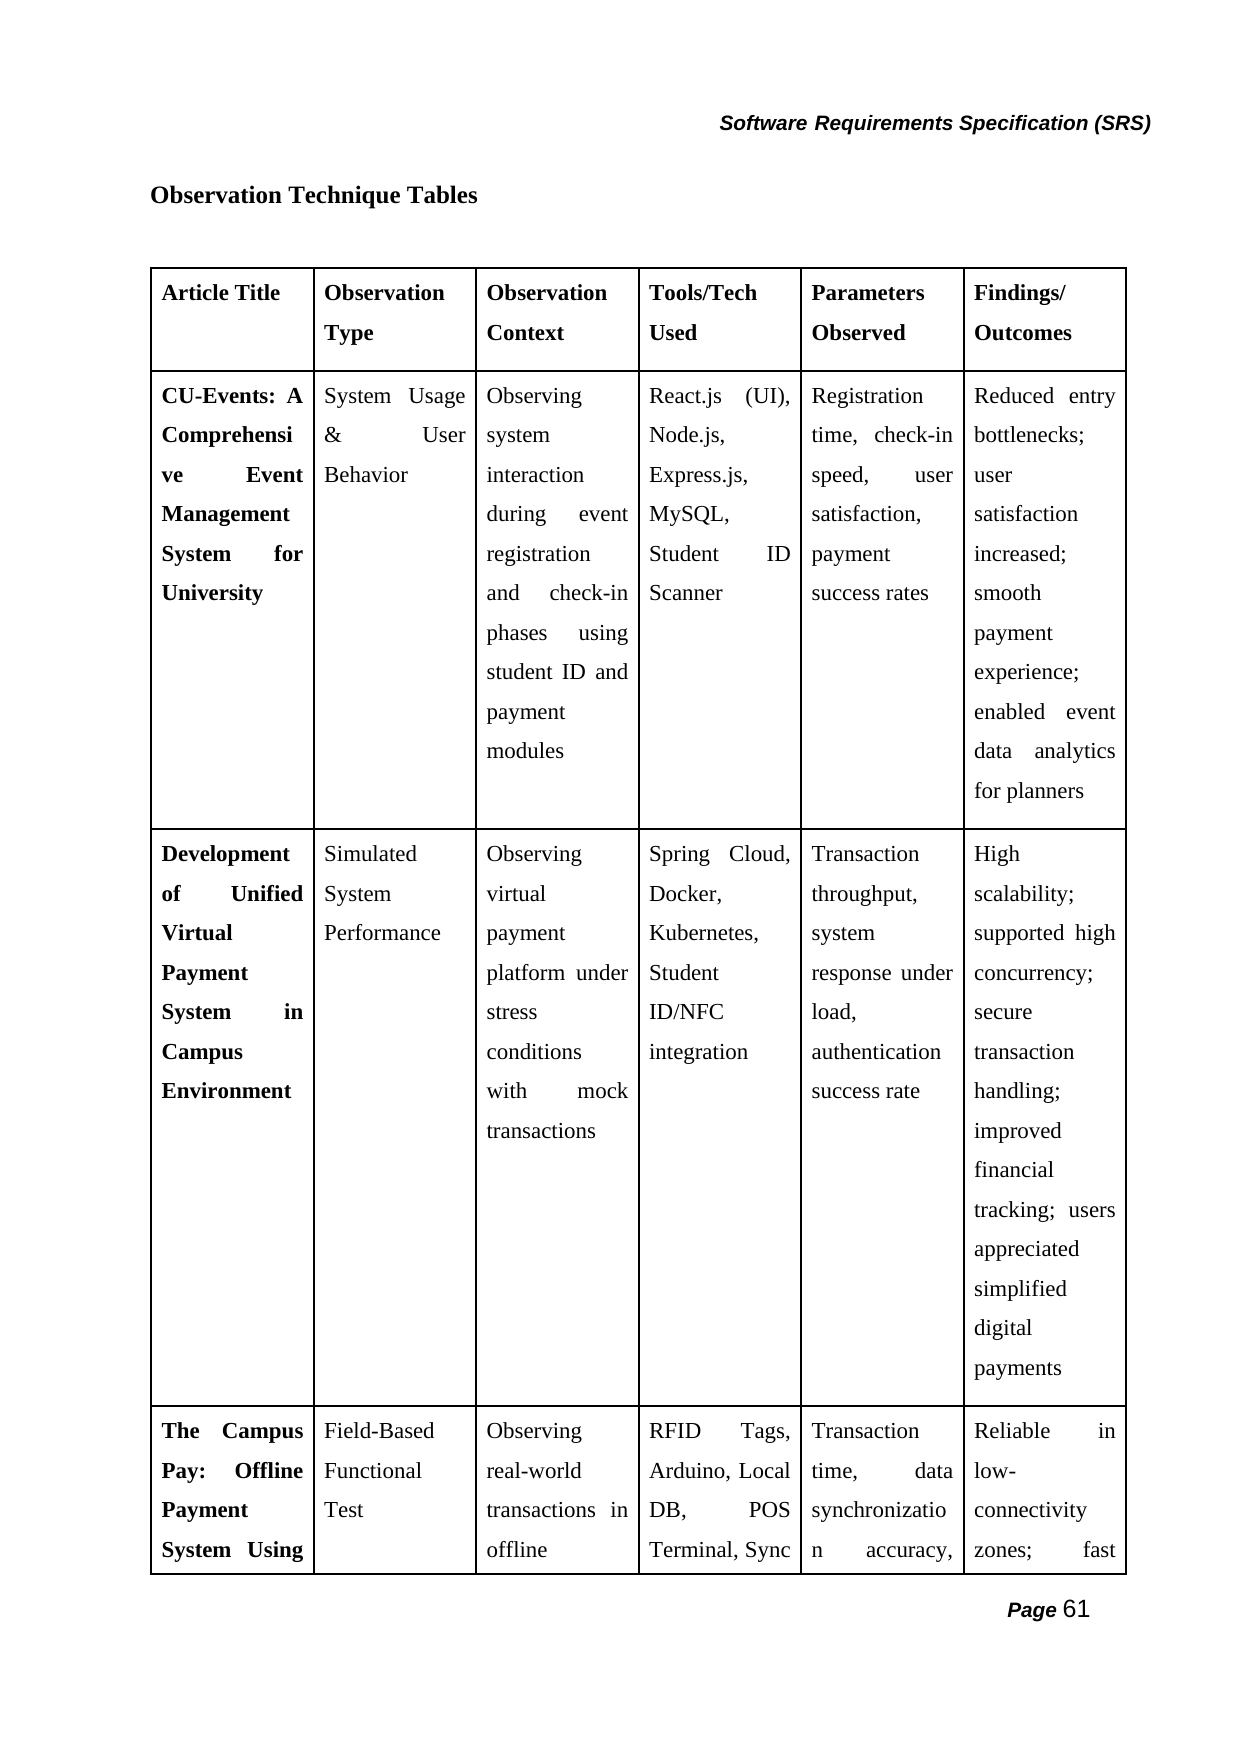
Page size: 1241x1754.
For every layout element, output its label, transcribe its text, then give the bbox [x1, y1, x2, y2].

table_header Observation Context [477, 269, 638, 369]
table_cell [477, 1407, 638, 1572]
table_cell Development of Unified Virtual Payment System in Campus Environment [152, 830, 313, 1405]
table_cell Reduced entry bottlenecks; user satisfaction increased; smooth payment experience; enabled event data analytics for planners [965, 372, 1125, 828]
table_cell CU-Events: A Comprehensive Event Management System for University [152, 372, 313, 828]
table_cell Simulated System Performance [315, 830, 475, 1405]
table_cell Observing system interaction during event registration and check-in phases using student ID and payment modules [477, 372, 638, 828]
table_header Findings/Outcomes [965, 269, 1125, 369]
table_cell Transaction throughput, system response under load, authentication success rate [802, 830, 963, 1405]
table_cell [802, 1407, 963, 1572]
table_cell Spring Cloud, Docker, Kubernetes, Student ID/NFC integration [640, 830, 800, 1405]
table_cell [965, 1407, 1125, 1572]
table_cell Registration time, check-in speed, user satisfaction, payment success rates [802, 372, 963, 828]
table_cell System Usage & User Behavior [315, 372, 475, 828]
table_header Tools/Tech Used [640, 269, 800, 369]
text Observation Technique Tables [150, 180, 1090, 209]
table_header Parameters Observed [802, 269, 963, 369]
table_cell Observing virtual payment platform under stress conditions with mock transactions [477, 830, 638, 1405]
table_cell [152, 1407, 313, 1572]
table_cell High scalability; supported high concurrency; secure transaction handling; improved financial tracking; users appreciated simplified digital payments [965, 830, 1125, 1405]
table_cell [640, 1407, 800, 1572]
table_header Article Title [152, 269, 313, 369]
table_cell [315, 1407, 475, 1572]
table_header Observation Type [315, 269, 475, 369]
table_cell React.js (UI), Node.js, Express.js, MySQL, Student ID Scanner [640, 372, 800, 828]
